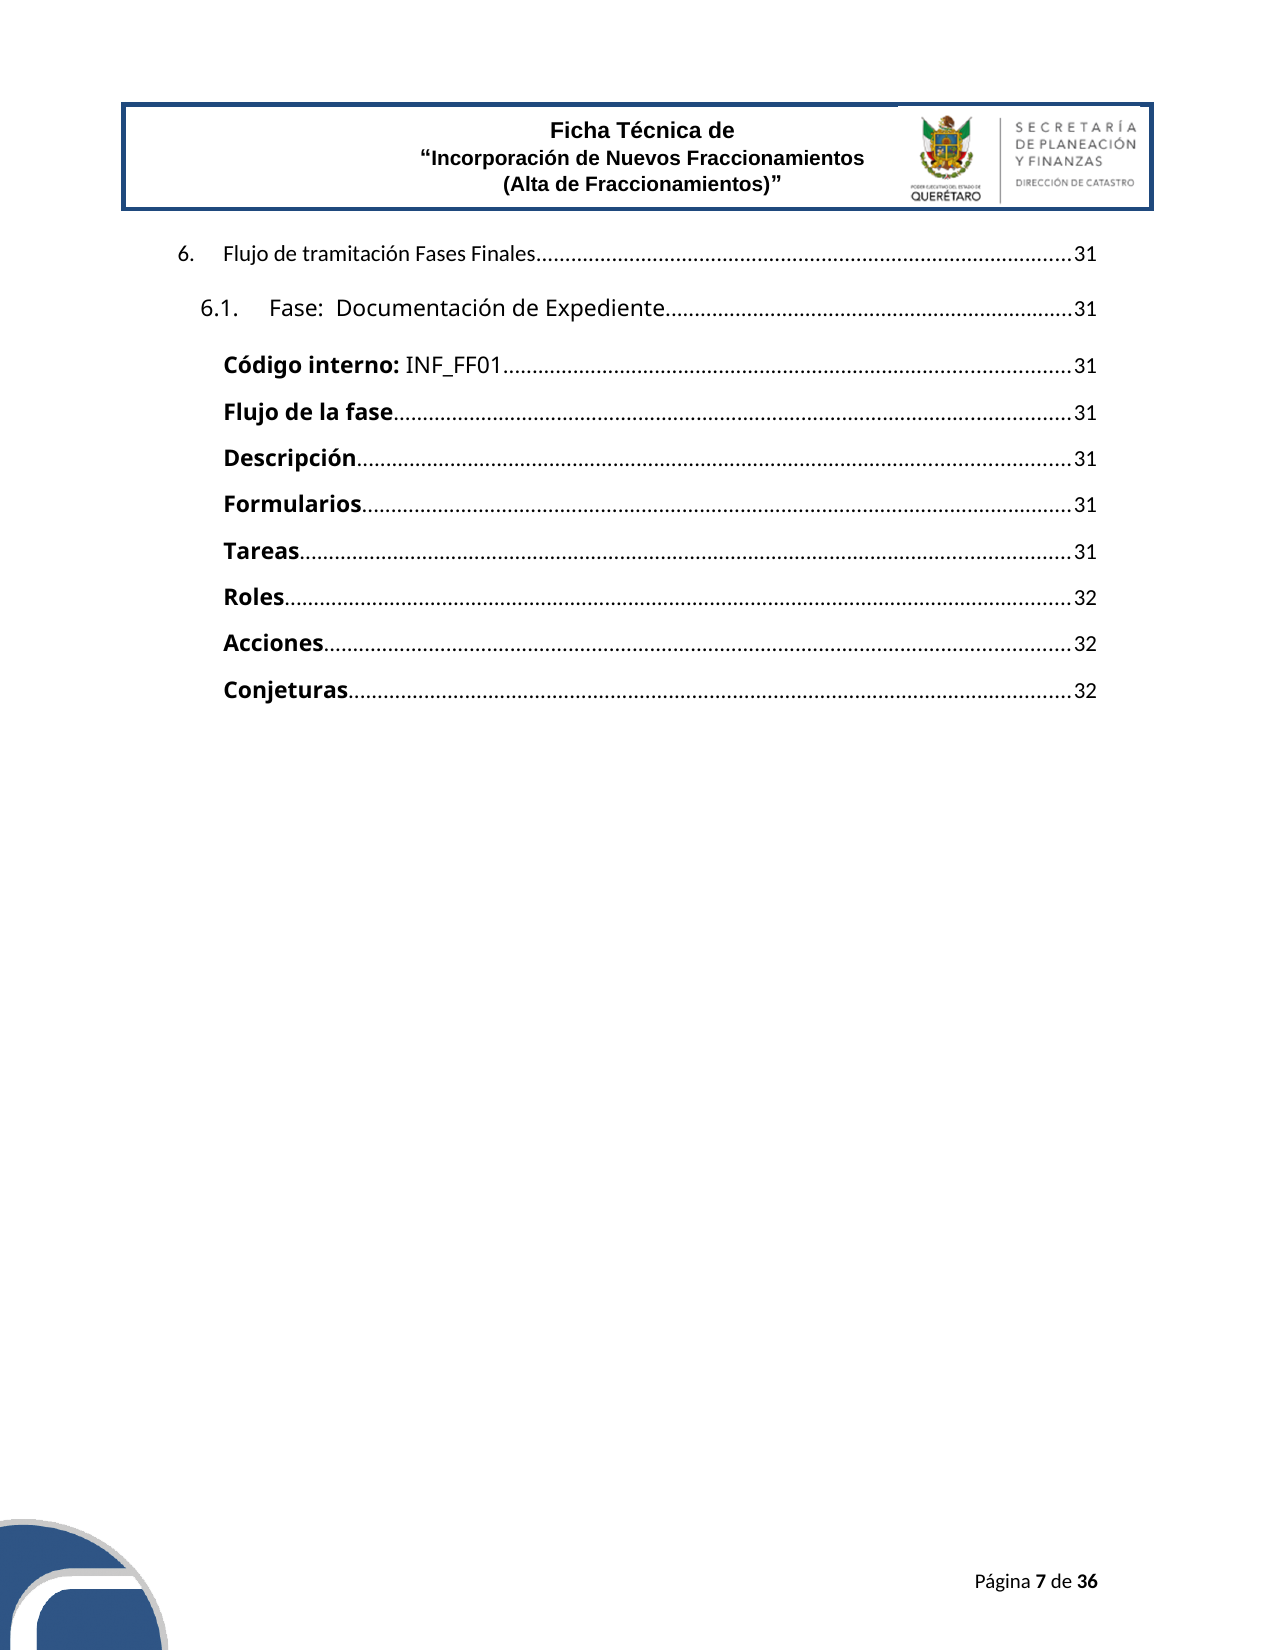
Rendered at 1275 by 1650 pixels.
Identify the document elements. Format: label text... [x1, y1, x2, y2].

text Tareas 31 [223, 534, 1098, 566]
text Código interno: INF_FF01 31 [223, 349, 1098, 380]
text Descripción 31 [223, 442, 1098, 473]
picture [0, 1519, 169, 1650]
text Formularios 31 [223, 488, 1098, 519]
text Roles 32 [223, 581, 1098, 612]
text Flujo de la fase 31 [223, 396, 1098, 427]
text Conjeturas 32 [223, 674, 1098, 705]
text Acciones 32 [223, 627, 1098, 658]
text 6. Flujo de tramitación Fases Finales 31 [177, 239, 1098, 267]
picture [898, 106, 1141, 207]
text 6.1. Fase: Documentación de Expediente 31 [200, 292, 1098, 324]
